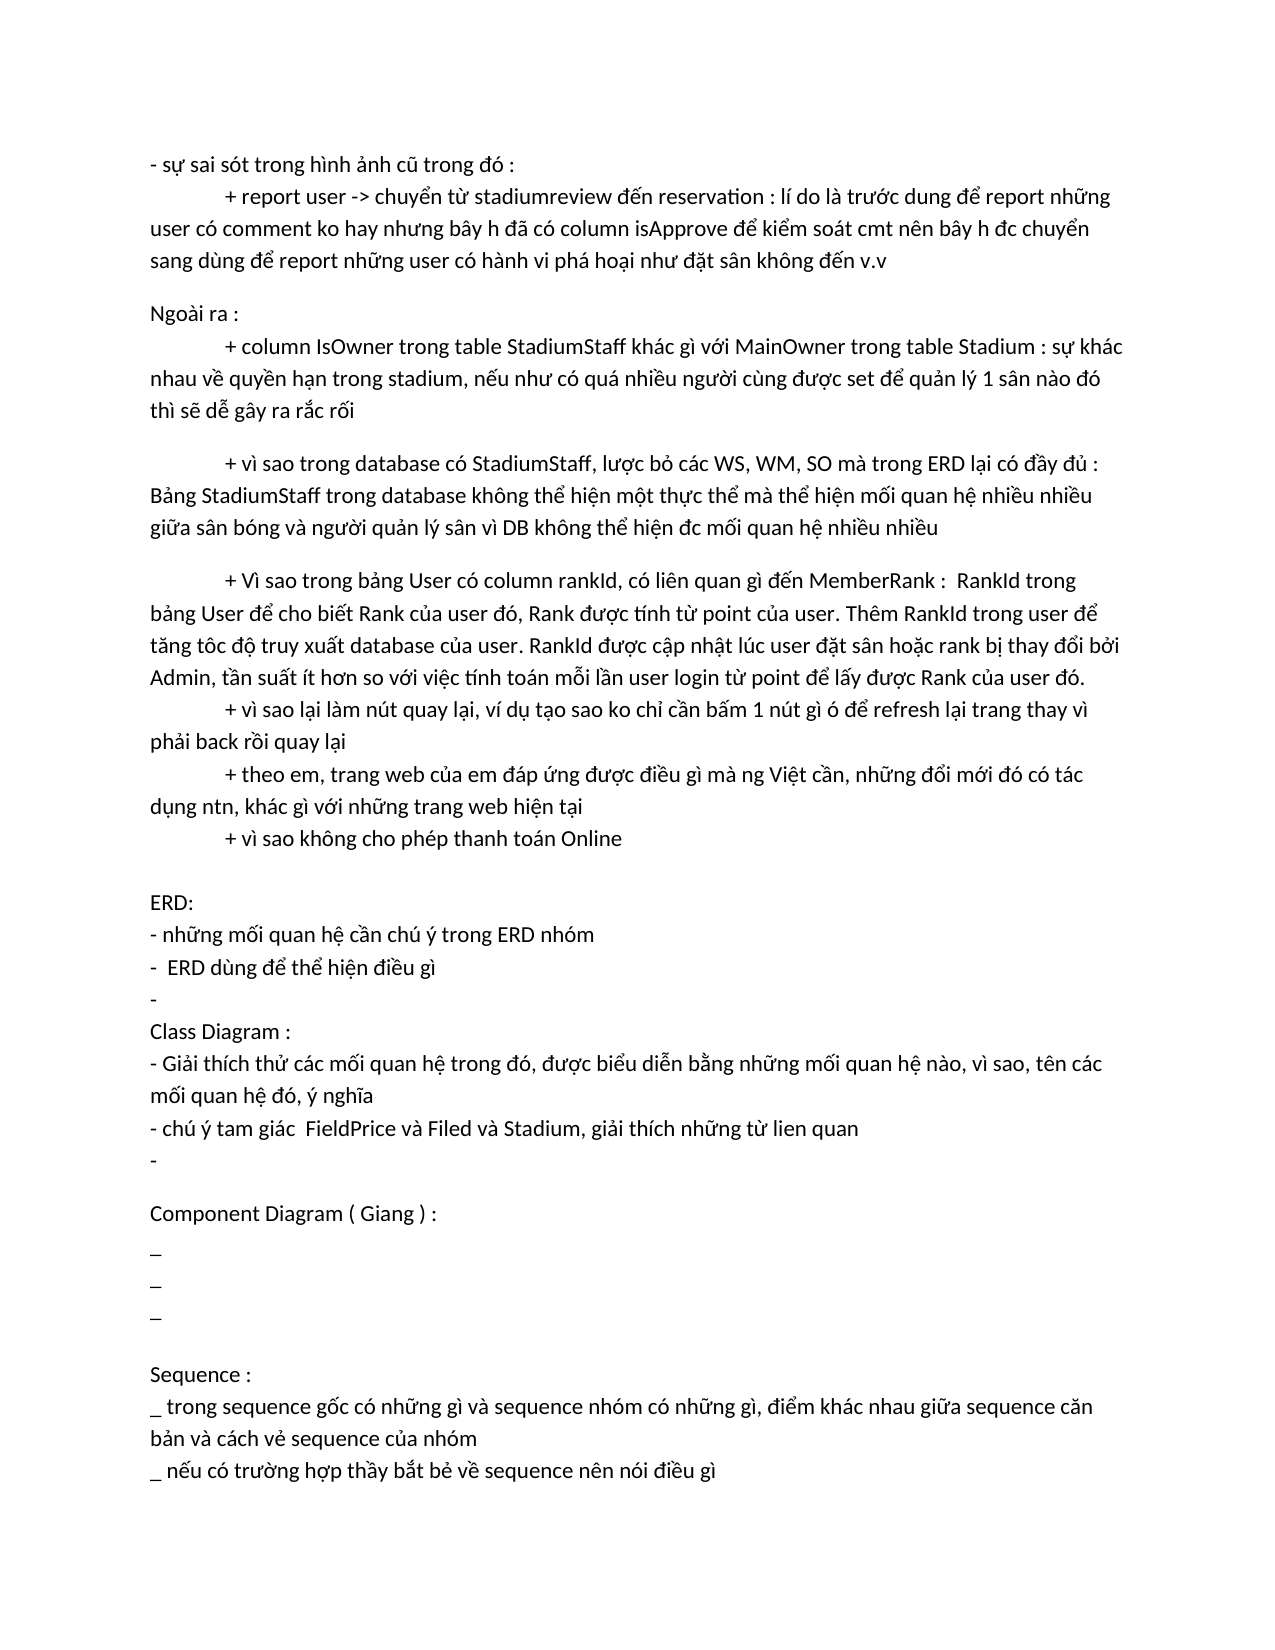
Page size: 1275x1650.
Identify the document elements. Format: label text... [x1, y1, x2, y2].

text + Vì sao trong bảng User có column rankId, có liên quan gì đến MemberRank : RankId trong bảng User để cho biết Rank của user đó, Rank được tính từ point của user. Thêm RankId trong user để tăng tôc độ truy xuất database của user. RankId được cập nhật lúc user đặt sân hoặc rank bị thay đổi bởi Admin, tần suất ít hơn so với việc tính toán mỗi lần user login từ point để lấy được Rank của user đó. + vì sao lại làm nút quay lại, ví dụ tạo sao ko chỉ cần bấm 1 nút gì ó để refresh lại trang thay vì phải back rồi quay lại + theo em, trang web của em đáp ứng được điều gì mà ng Việt cần, những đổi mới đó có tác dụng ntn, khác gì với những trang web hiện tại + vì sao không cho phép thanh toán Online ERD: - những mối quan hệ cần chú ý trong ERD nhóm - ERD dùng để thể hiện điều gì - Class Diagram : - Giải thích thử các mối quan hệ trong đó, được biểu diễn bằng những mối quan hệ nào, vì sao, tên các mối quan hệ đó, ý nghĩa - chú ý tam giác FieldPrice và Filed và Stadium, giải thích những từ lien quan - [150, 567, 1125, 1174]
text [150, 1199, 1125, 1484]
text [150, 150, 1125, 274]
text Ngoài ra : + column IsOwner trong table StadiumStaff khác gì với MainOwner trong table Stadium : sự khác nhau về quyền hạn trong stadium, nếu như có quá nhiều người cùng được set để quản lý 1 sân nào đó thì sẽ dễ gây ra rắc rối [150, 299, 1125, 424]
text + vì sao trong database có StadiumStaff, lược bỏ các WS, WM, SO mà trong ERD lại có đầy đủ : Bảng StadiumStaff trong database không thể hiện một thực thể mà thể hiện mối quan hệ nhiều nhiều giữa sân bóng và người quản lý sân vì DB không thể hiện đc mối quan hệ nhiều nhiều [150, 449, 1125, 542]
